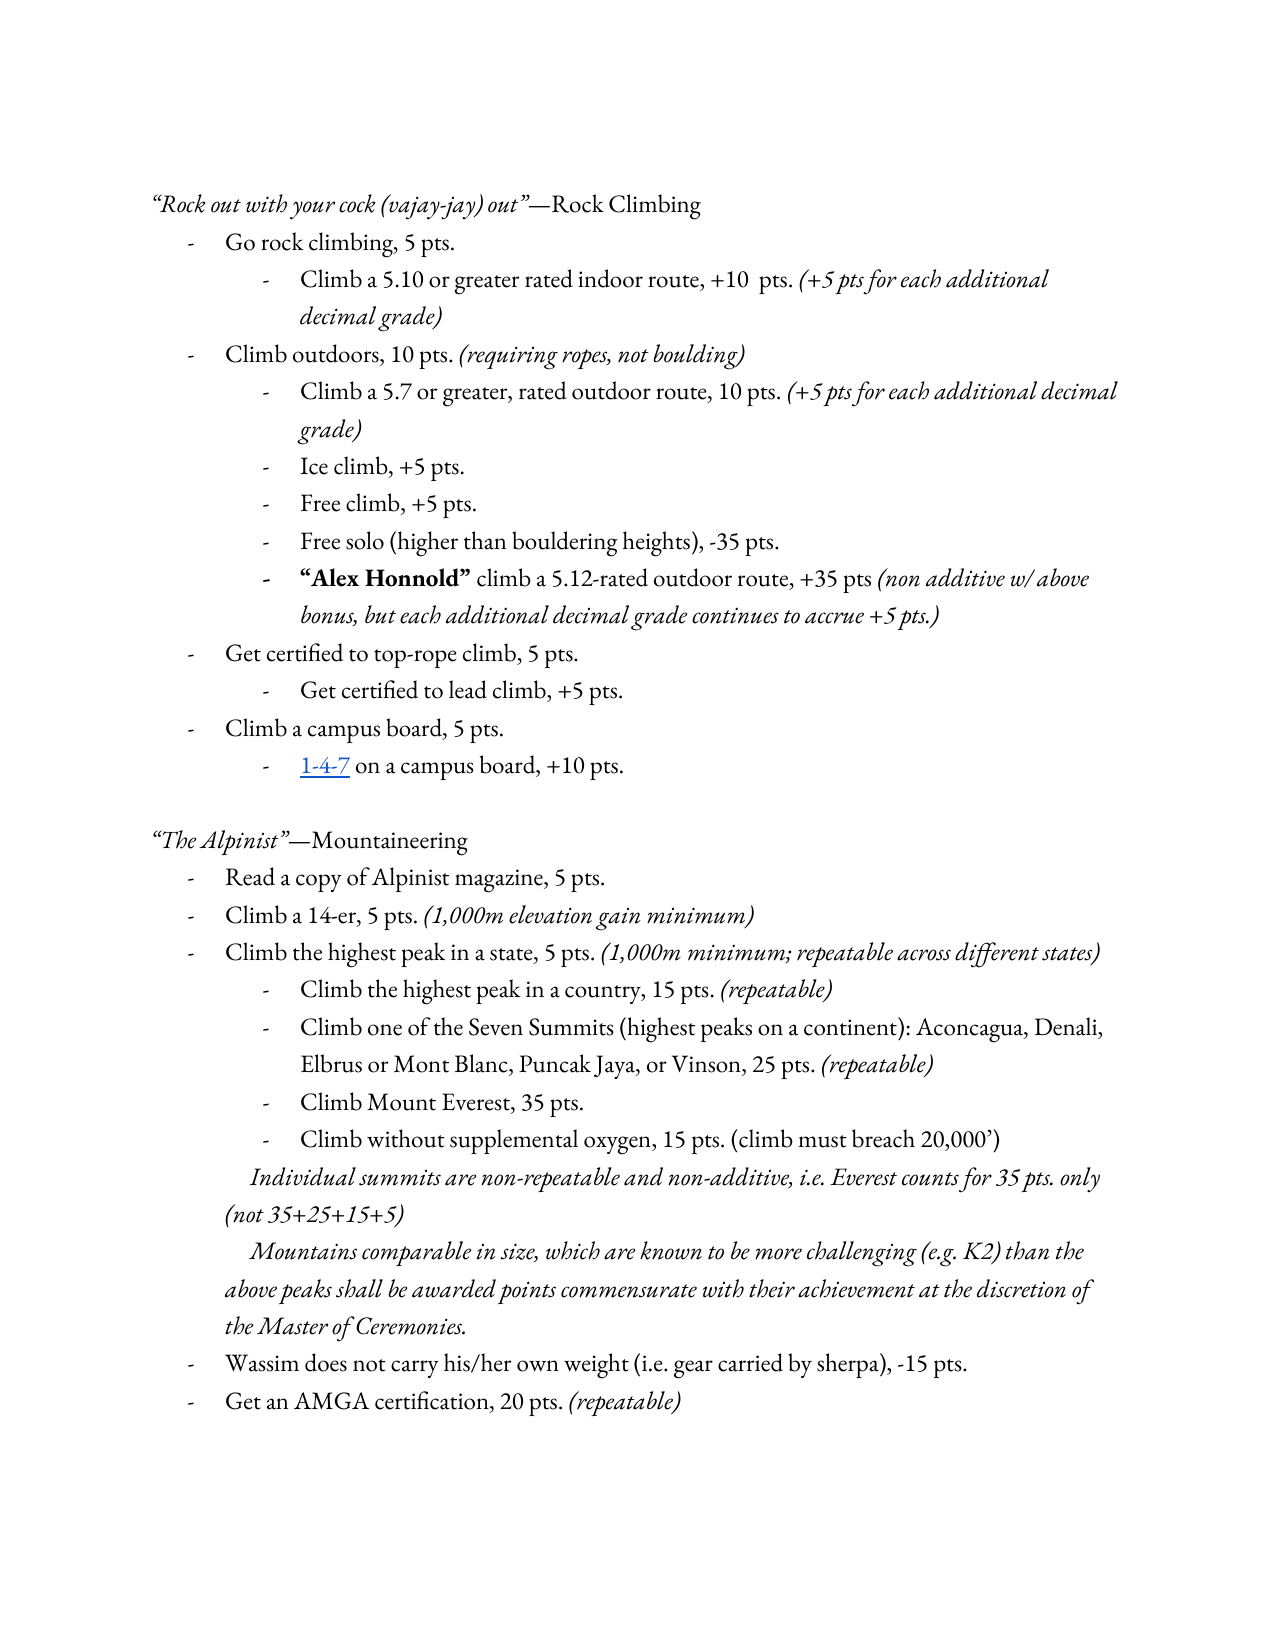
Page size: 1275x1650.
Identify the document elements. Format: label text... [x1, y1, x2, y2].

list Climb the highest peak in a country, 15 pts. (repeatable) [262, 973, 1125, 1005]
list “Alex Honnold” climb a 5.12-rated outdoor route, +35 pts (non additive w/ above bonus, but each additional decimal grade continues to accrue +5 pts.) [262, 561, 1125, 631]
list Wassim does not carry his/her own weight (i.e. gear carried by sherpa), -15 pts. [187, 1347, 1125, 1379]
list 1-4-7 on a campus board, +10 pts. [262, 748, 1125, 781]
list Climb a campus board, 5 pts. [187, 711, 1125, 743]
list Climb a 5.7 or greater, rated outdoor route, 10 pts. (+5 pts for each additional decimal grade) [262, 374, 1125, 444]
list Get an AMGA certification, 20 pts. (repeatable) [187, 1384, 1125, 1417]
list Climb a 14-er, 5 pts. (1,000m elevation gain minimum) [187, 898, 1125, 931]
list Climb a 5.10 or greater rated indoor route, +10 pts. (+5 pts for each additional decimal grade) [262, 262, 1125, 332]
list Free climb, +5 pts. [262, 487, 1125, 519]
list Get certified to top-rope climb, 5 pts. [187, 636, 1125, 669]
text “The Alpinist”—Mountaineering [150, 823, 1125, 856]
text “Rock out with your cock (vajay-jay) out”—Rock Climbing [150, 187, 1125, 220]
list Ice climb, +5 pts. [262, 449, 1125, 482]
list Go rock climbing, 5 pts. [187, 225, 1125, 257]
list Climb outdoors, 10 pts. (requiring ropes, not boulding) [187, 337, 1125, 369]
text Mountains comparable in size, which are known to be more challenging (e.g. K2) than the above peaks shall be awarded points commensurate with their achievement at the discretion of the Master of Ceremonies. [225, 1234, 1125, 1342]
list Climb Mount Everest, 35 pts. [262, 1085, 1125, 1117]
list Get certified to lead climb, +5 pts. [262, 673, 1125, 706]
list Climb the highest peak in a state, 5 pts. (1,000m minimum; repeatable across different states) [187, 935, 1125, 968]
list Climb one of the Seven Summits (highest peaks on a continent): Aconcagua, Denali, Elbrus or Mont Blanc, Puncak Jaya, or Vinson, 25 pts. (repeatable) [262, 1010, 1125, 1080]
text Individual summits are non-repeatable and non-additive, i.e. Everest counts for 35 pts. only (not 35+25+15+5) [225, 1160, 1125, 1230]
list Free solo (higher than bouldering heights), -35 pts. [262, 524, 1125, 557]
list Read a copy of Alpinist magazine, 5 pts. [187, 861, 1125, 893]
list Climb without supplemental oxygen, 15 pts. (climb must breach 20,000’) [262, 1122, 1125, 1155]
